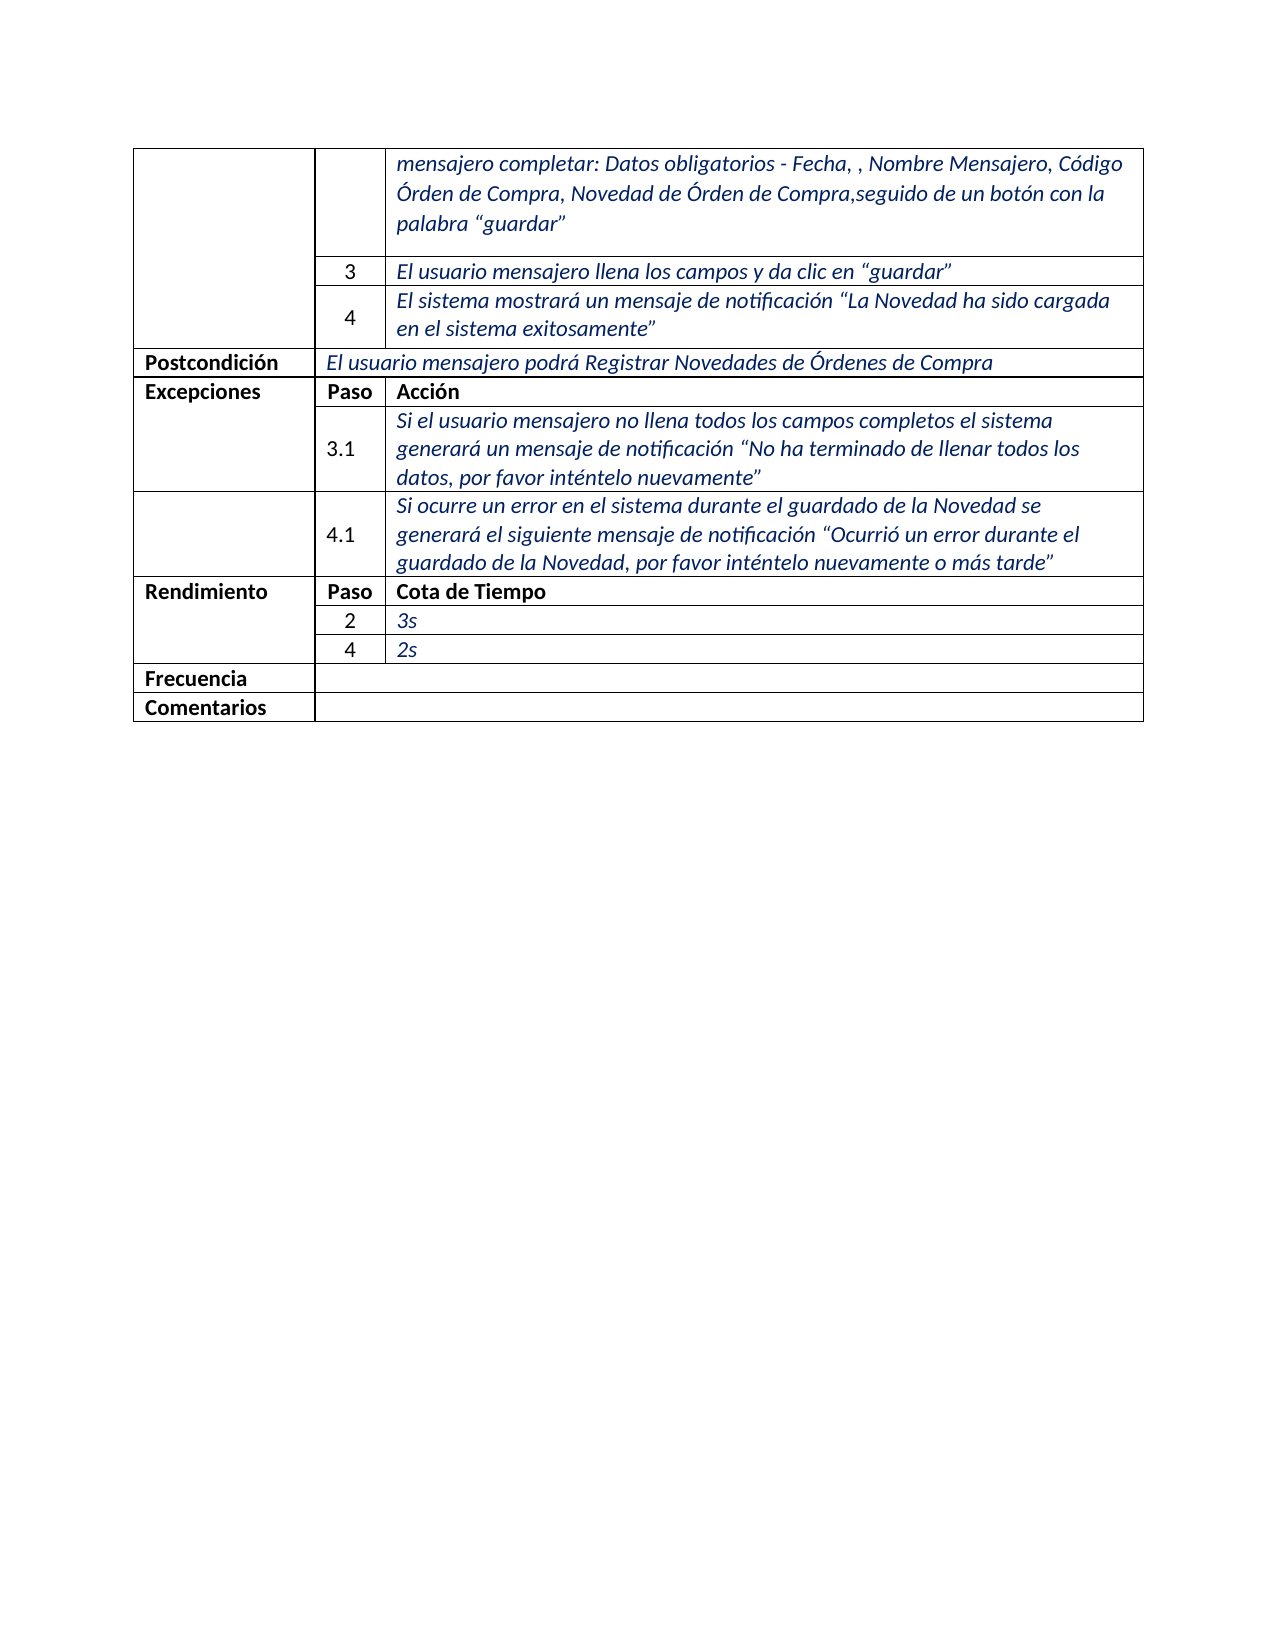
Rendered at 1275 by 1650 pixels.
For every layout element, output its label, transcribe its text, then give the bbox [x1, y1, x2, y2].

table_cell 3 [316, 257, 385, 285]
table_cell 4 [316, 286, 385, 347]
table_cell 2 [316, 606, 385, 634]
table_cell El usuario mensajero llena los campos y da clic en “guardar” [386, 257, 1143, 285]
table_cell [316, 664, 1143, 692]
table_cell Postcondición [134, 349, 314, 376]
table_cell Acción [386, 378, 1143, 406]
table_cell El sistema mostrará un mensaje de notificación “La Novedad ha sido cargada en el sistema exitosamente” [386, 286, 1143, 347]
table_cell 3.1 [316, 407, 385, 491]
table_cell [316, 693, 1143, 721]
table_cell 3s [386, 606, 1143, 634]
table_cell Si el usuario mensajero no llena todos los campos completos el sistema generará un mensaje de notificación “No ha terminado de llenar todos los datos, por favor inténtelo nuevamente” [386, 407, 1143, 491]
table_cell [386, 149, 1143, 256]
table_cell Frecuencia [134, 664, 314, 692]
table_cell Excepciones [134, 378, 314, 491]
table_cell Comentarios [134, 693, 314, 721]
table_cell El usuario mensajero podrá Registrar Novedades de Órdenes de Compra [316, 349, 1143, 376]
table_cell 2s [386, 635, 1143, 663]
table_cell Cota de Tiempo [386, 577, 1143, 605]
table_cell Paso [316, 577, 385, 605]
table_cell Rendimiento [134, 577, 314, 663]
table_cell Si ocurre un error en el sistema durante el guardado de la Novedad se generará el siguiente mensaje de notificación “Ocurrió un error durante el guardado de la Novedad, por favor inténtelo nuevamente o más tarde” [386, 492, 1143, 576]
table_cell 4.1 [316, 492, 385, 576]
table_cell Paso [316, 378, 385, 406]
table_cell [134, 492, 314, 576]
table_cell 4 [316, 635, 385, 663]
table_cell 2 [316, 149, 385, 256]
